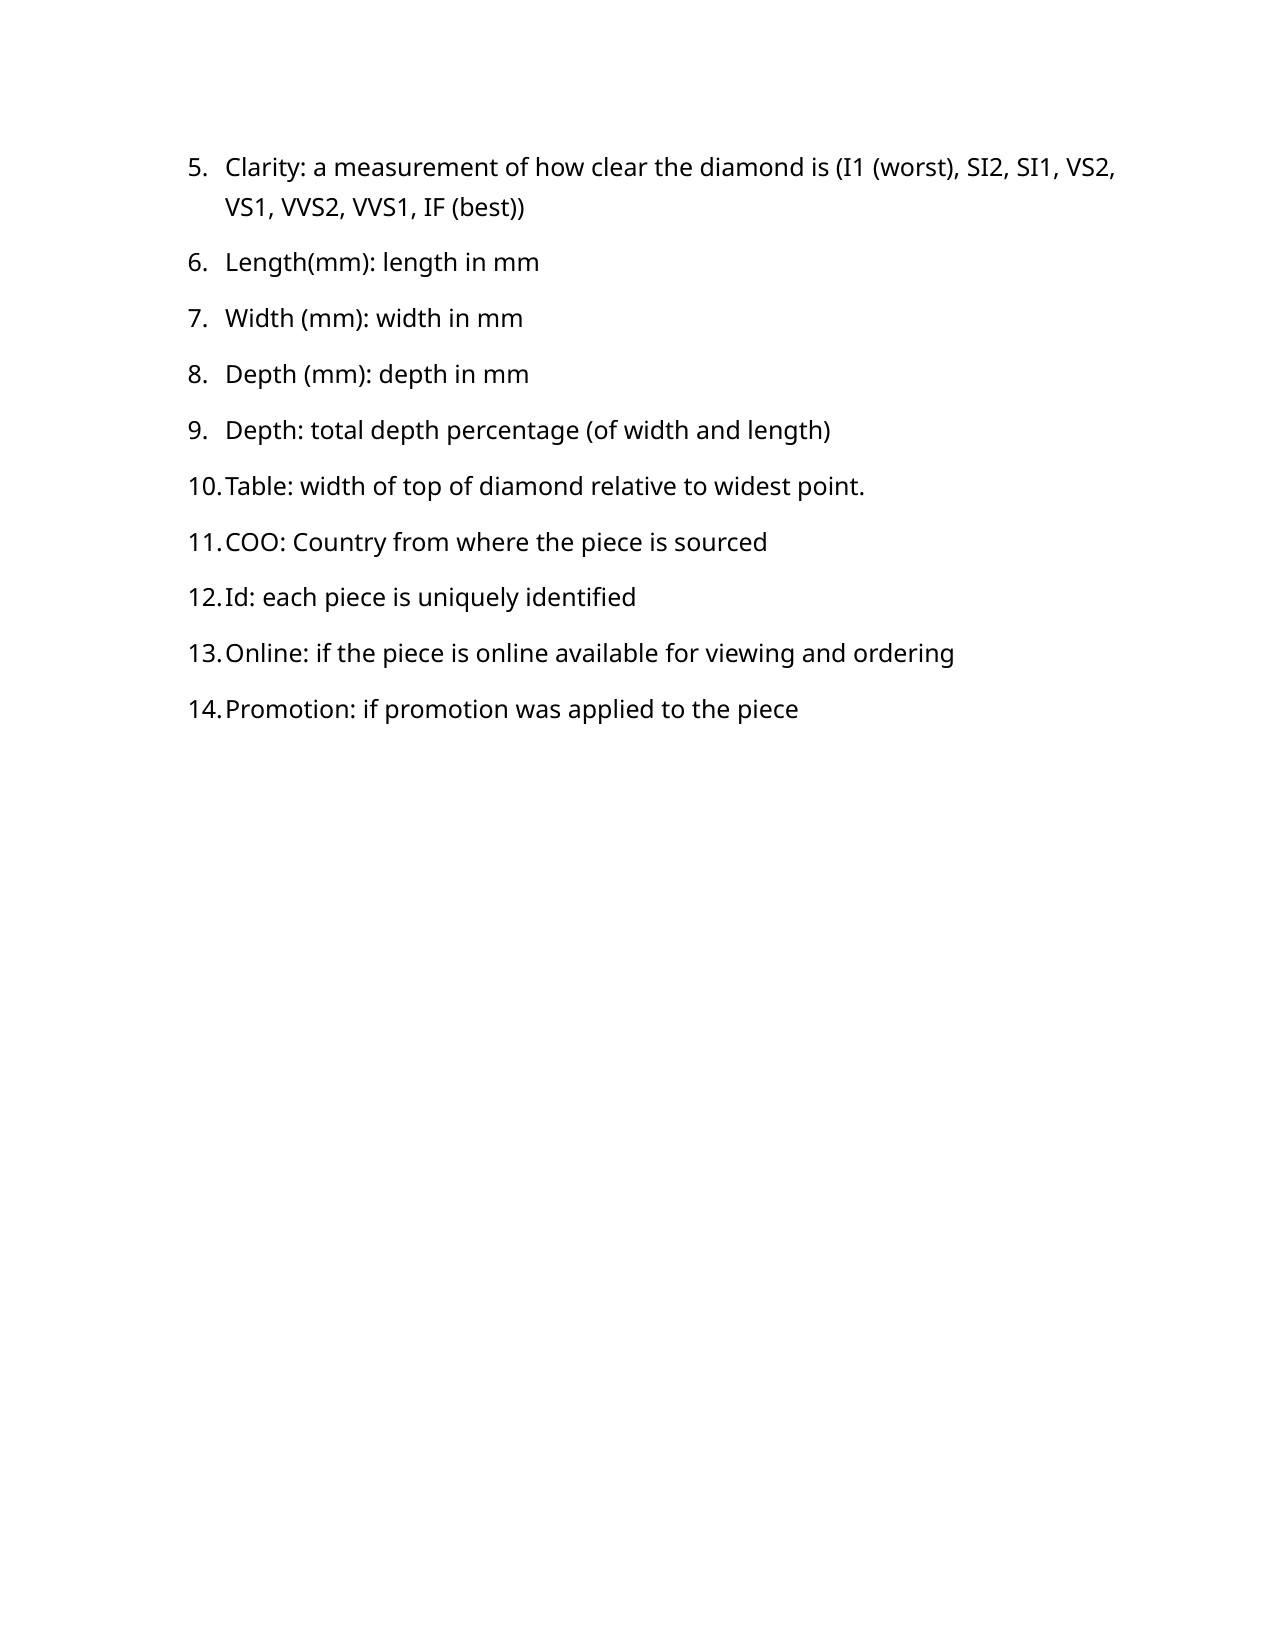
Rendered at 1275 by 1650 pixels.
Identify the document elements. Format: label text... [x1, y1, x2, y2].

list Depth (mm): depth in mm [187, 357, 1125, 391]
list Depth: total depth percentage (of width and length) [187, 412, 1125, 447]
list Length(mm): length in mm [187, 245, 1125, 279]
list Online: if the piece is online available for viewing and ordering [187, 636, 1125, 670]
list Id: each piece is uniquely identified [187, 580, 1125, 614]
list Clarity: a measurement of how clear the diamond is (I1 (worst), SI2, SI1, VS2, VS1, VVS2, VVS1, IF (best)) [187, 150, 1125, 223]
list Width (mm): width in mm [187, 301, 1125, 335]
list Promotion: if promotion was applied to the piece [187, 692, 1125, 726]
list COO: Country from where the piece is sourced [187, 524, 1125, 558]
list Table: width of top of diamond relative to widest point. [187, 468, 1125, 502]
